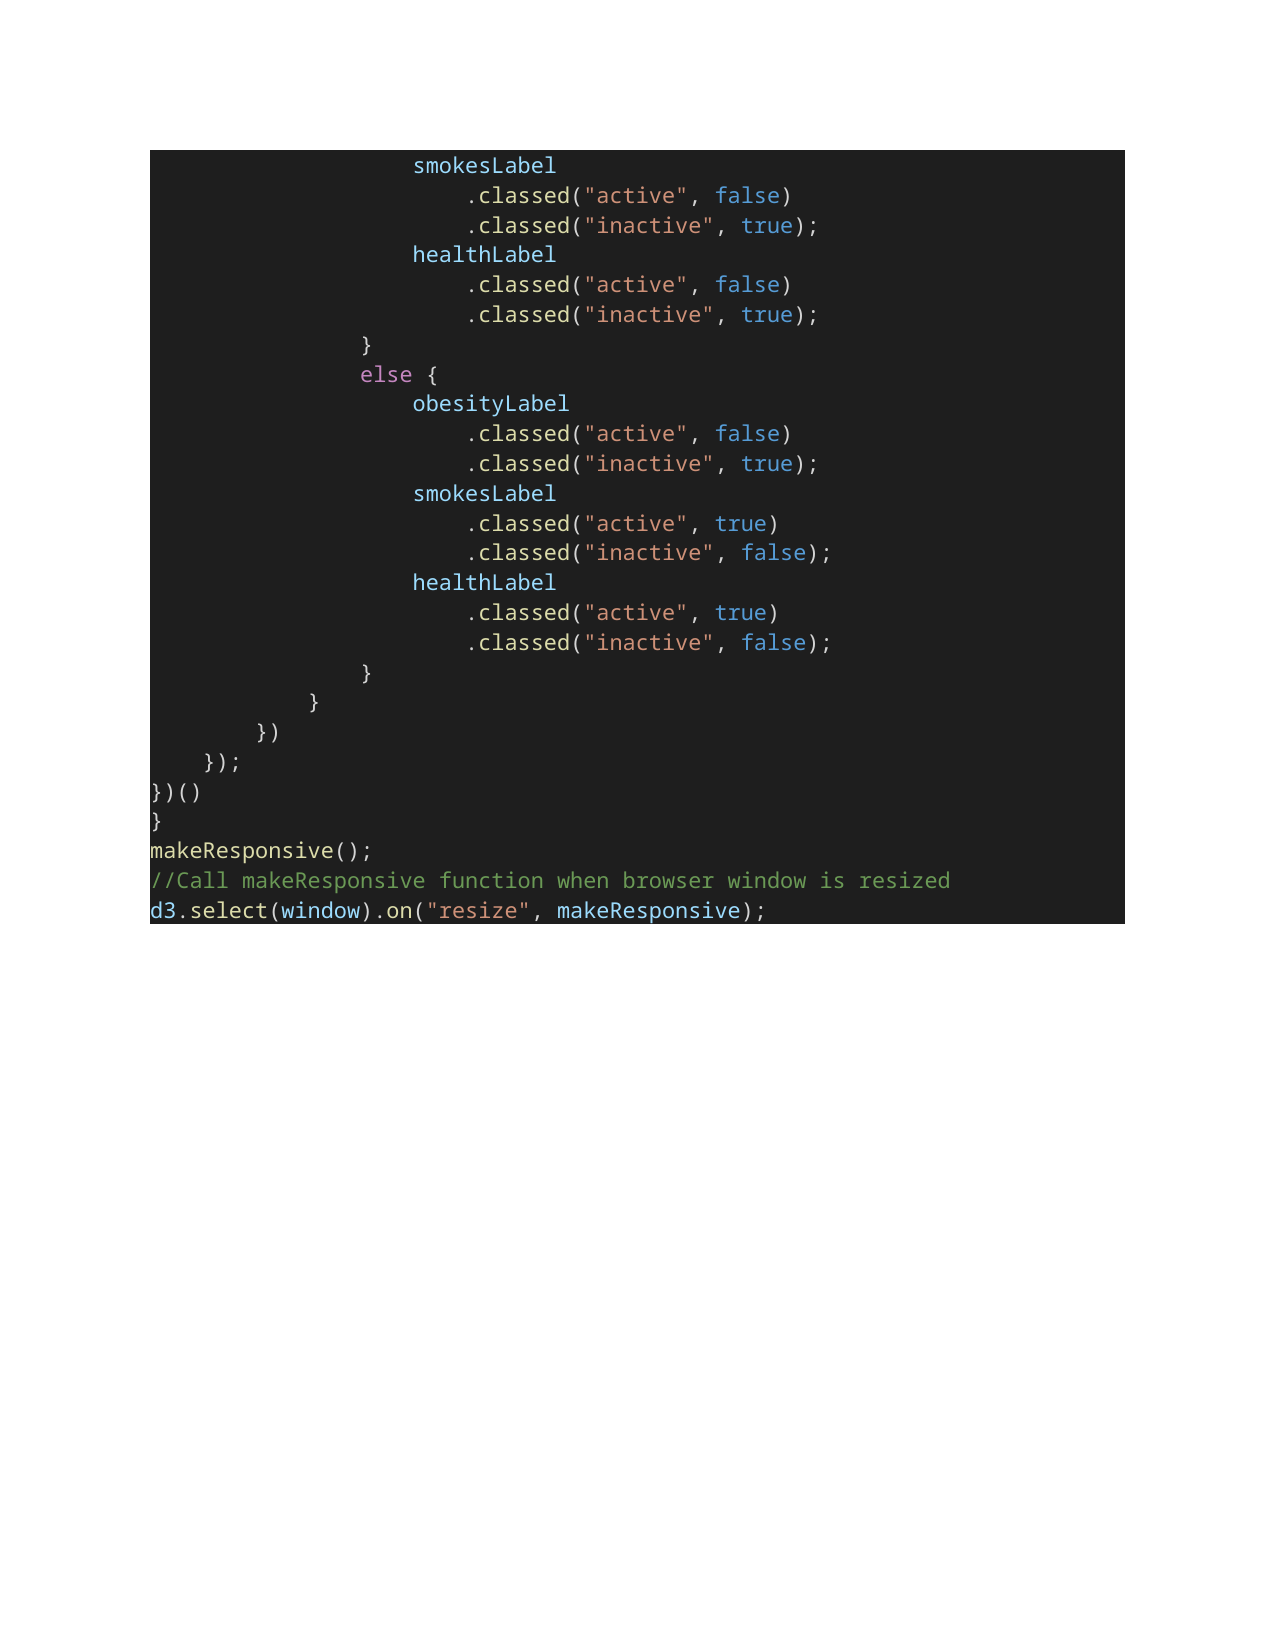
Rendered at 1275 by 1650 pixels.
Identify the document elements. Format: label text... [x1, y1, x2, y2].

text d3.select(window).on("resize", makeResponsive); [150, 895, 1125, 924]
text .classed("active", false) [150, 418, 1125, 448]
text obesityLabel [150, 388, 1125, 418]
text .classed("inactive", true); [150, 299, 1125, 329]
text })() [150, 776, 1125, 805]
text healthLabel [150, 239, 1125, 269]
text } [150, 656, 1125, 686]
text }); [150, 746, 1125, 776]
text healthLabel [150, 567, 1125, 597]
text smokesLabel [150, 478, 1125, 507]
text } [150, 805, 1125, 835]
text //Call makeResponsive function when browser window is resized [150, 865, 1125, 895]
text .classed("active", true) [150, 597, 1125, 627]
text .classed("inactive", false); [150, 537, 1125, 567]
text makeResponsive(); [150, 835, 1125, 865]
text smokesLabel [150, 150, 1125, 180]
text } [150, 686, 1125, 716]
text .classed("active", false) [150, 180, 1125, 209]
text } [150, 329, 1125, 358]
text .classed("inactive", true); [150, 448, 1125, 478]
text .classed("active", true) [150, 507, 1125, 537]
text .classed("inactive", false); [150, 627, 1125, 656]
text .classed("inactive", true); [150, 209, 1125, 239]
text .classed("active", false) [150, 269, 1125, 299]
text }) [150, 716, 1125, 746]
text else { [150, 358, 1125, 388]
